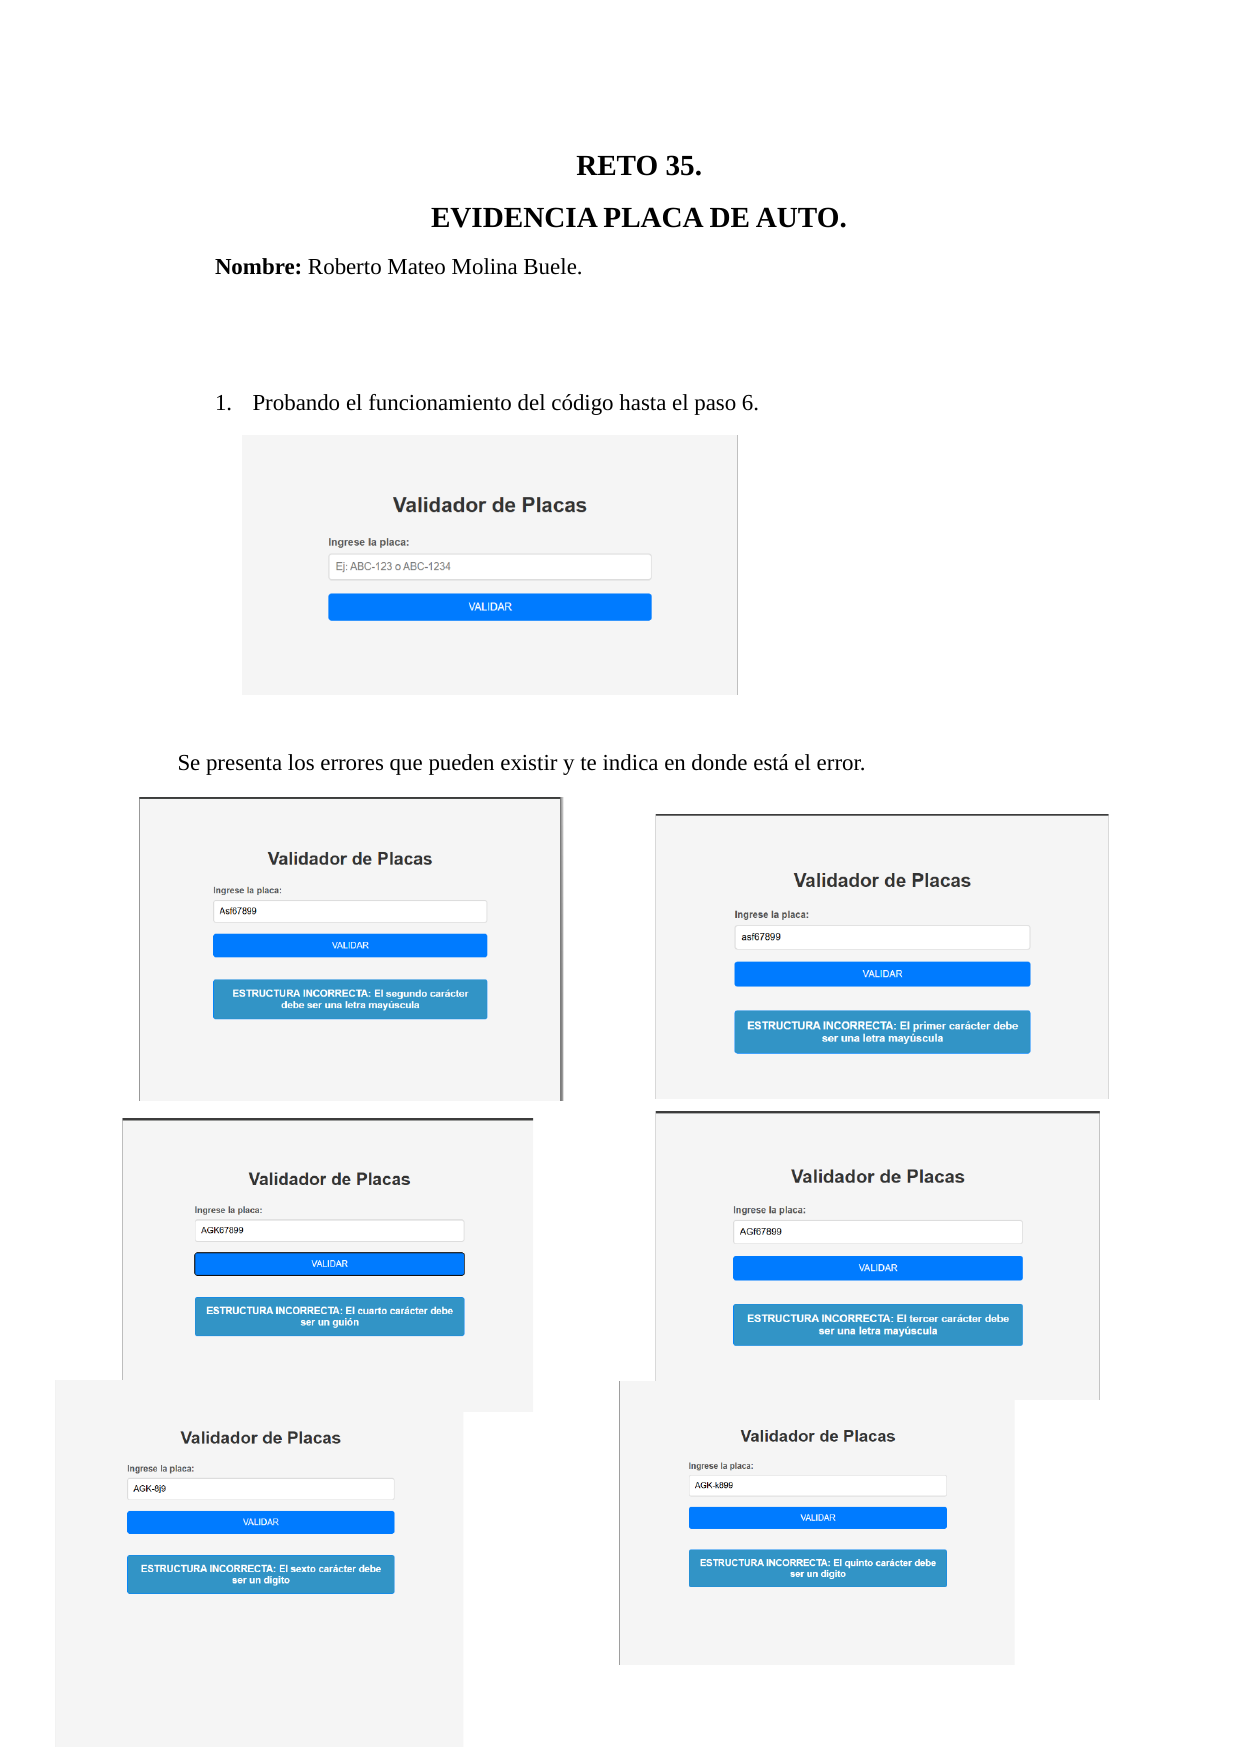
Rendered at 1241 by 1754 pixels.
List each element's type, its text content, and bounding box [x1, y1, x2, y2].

picture [55, 1118, 534, 1747]
picture [139, 797, 564, 1101]
picture [242, 435, 738, 695]
list Probando el funcionamiento del código hasta el paso 6. [215, 388, 1063, 415]
text RETO 35. [215, 148, 1063, 181]
text Nombre: Roberto Mateo Molina Buele. [215, 253, 1063, 279]
text Se presenta los errores que pueden existir y te indica en donde está el error. [177, 749, 1063, 776]
picture [619, 1111, 1100, 1665]
picture [655, 814, 1109, 1099]
text EVIDENCIA PLACA DE AUTO. [215, 200, 1063, 234]
